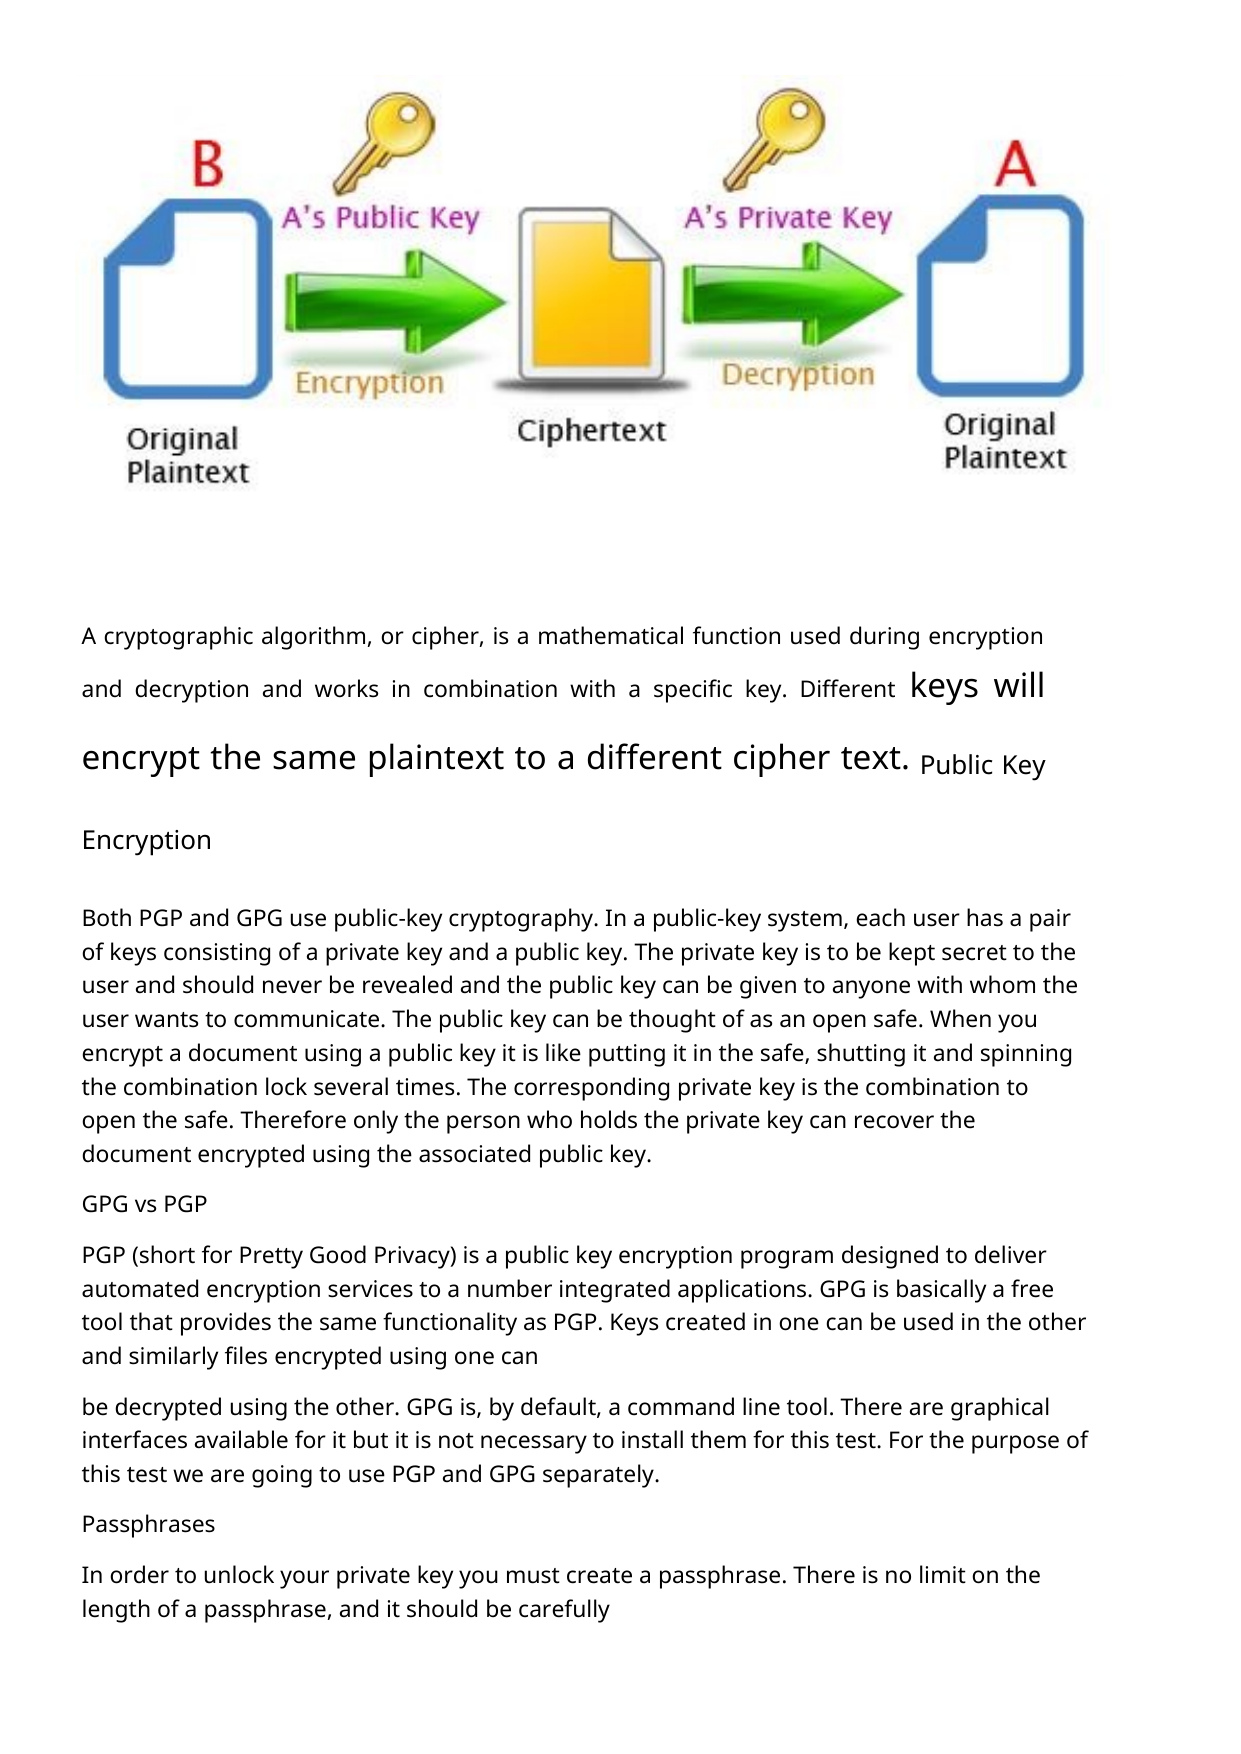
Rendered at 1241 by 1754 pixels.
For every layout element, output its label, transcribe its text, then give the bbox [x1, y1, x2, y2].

text be decrypted using the other. GPG is, by default, a command line tool. There are graphical interfaces available for it but it is not necessary to install them for this test. For the purpose of this test we are going to use PGP and GPG separately. [81, 1390, 1090, 1489]
text A cryptographic algorithm, or cipher, is a mathematical function used during encryption and decryption and works in combination with a specific key. Different keys will encrypt the same plaintext to a different cipher text. Public Key Encryption [81, 620, 1046, 857]
text Passphrases [81, 1508, 1090, 1539]
text GPG vs PGP [81, 1188, 1090, 1219]
text Both PGP and GPG use public-key cryptography. In a public-key system, each user has a pair of keys consisting of a private key and a public key. The private key is to be kept secret to the user and should never be revealed and the public key can be given to anyone with whom the user wants to communicate. The public key can be thought of as an open safe. When you encrypt a document using a public key it is like putting it in the safe, shutting it and spinning the combination lock several times. The corresponding private key is the combination to open the safe. Therefore only the person who holds the private key can recover the document encrypted using the associated public key. [81, 902, 1090, 1169]
text PGP (short for Pretty Good Privacy) is a public key encryption program designed to deliver automated encryption services to a number integrated applications. GPG is basically a free tool that provides the same functionality as PGP. Keys created in one can be used in the other and similarly files encrypted using one can [81, 1239, 1090, 1371]
text In order to unlock your private key you must create a passphrase. There is no limit on the length of a passphrase, and it should be carefully [81, 1559, 1090, 1624]
picture [75, 75, 1125, 525]
